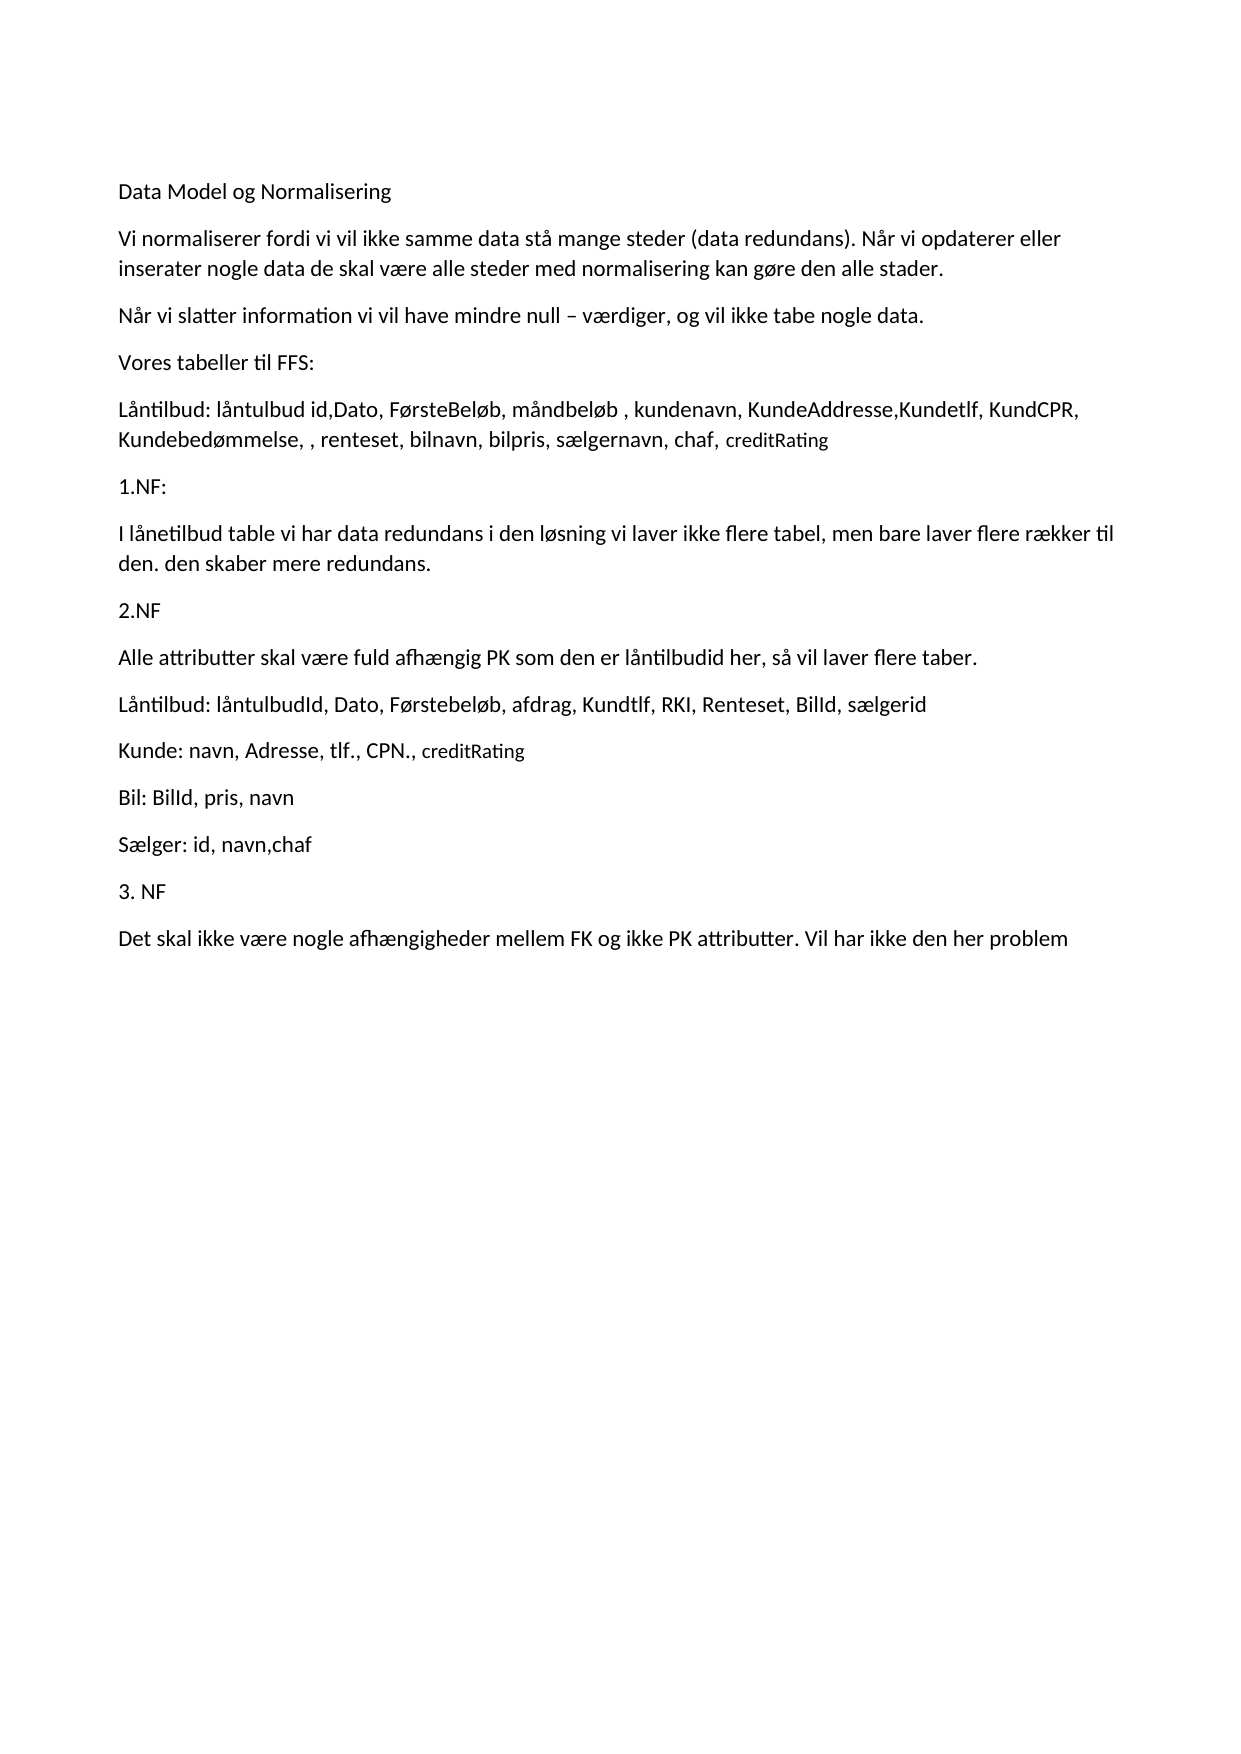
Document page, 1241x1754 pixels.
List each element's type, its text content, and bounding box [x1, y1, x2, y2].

text Låntilbud: låntulbud id,Dato, FørsteBeløb, måndbeløb , kundenavn, KundeAddresse,Kundetlf, KundCPR, Kundebedømmelse, , renteset, bilnavn, bilpris, sælgernavn, chaf, creditRating [118, 395, 1122, 453]
text Låntilbud: låntulbudId, Dato, Førstebeløb, afdrag, Kundtlf, RKI, Renteset, BilId, sælgerid [118, 690, 1122, 718]
text Alle attributter skal være fuld afhængig PK som den er låntilbudid her, så vil laver flere taber. [118, 643, 1122, 671]
text 2.NF [118, 596, 1122, 624]
text 3. NF [118, 877, 1122, 905]
text Data Model og Normalisering [118, 177, 1122, 205]
text I lånetilbud table vi har data redundans i den løsning vi laver ikke flere tabel, men bare laver flere rækker til den. den skaber mere redundans. [118, 519, 1122, 577]
text Kunde: navn, Adresse, tlf., CPN., creditRating [118, 737, 1122, 764]
text 1.NF: [118, 472, 1122, 500]
text Vores tabeller til FFS: [118, 348, 1122, 376]
text Bil: BilId, pris, navn [118, 783, 1122, 811]
text Når vi slatter information vi vil have mindre null – værdiger, og vil ikke tabe nogle data. [118, 301, 1122, 329]
text Sælger: id, navn,chaf [118, 830, 1122, 858]
text Vi normaliserer fordi vi vil ikke samme data stå mange steder (data redundans). Når vi opdaterer eller inserater nogle data de skal være alle steder med normalisering kan gøre den alle stader. [118, 224, 1122, 282]
text Det skal ikke være nogle afhængigheder mellem FK og ikke PK attributter. Vil har ikke den her problem [118, 924, 1122, 952]
